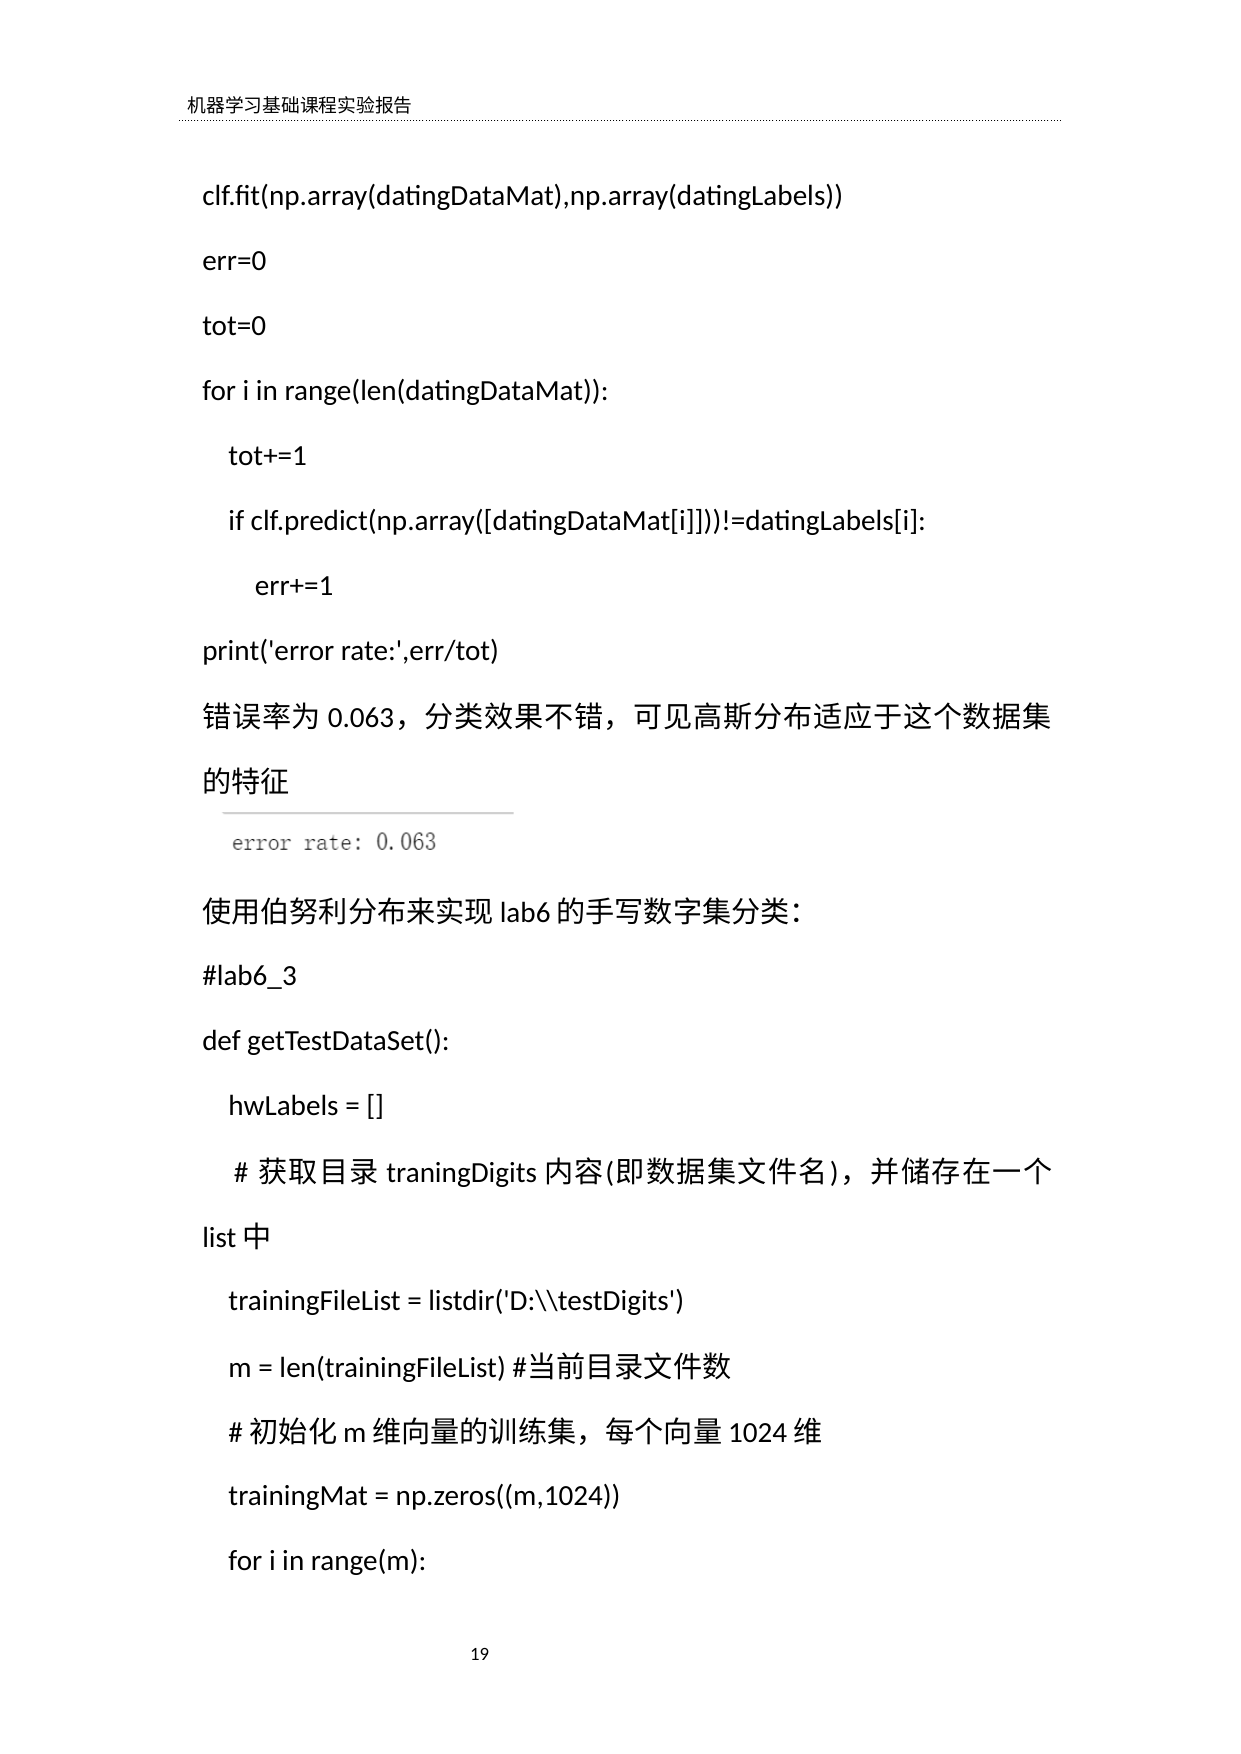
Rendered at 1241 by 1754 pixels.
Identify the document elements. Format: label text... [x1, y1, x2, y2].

list if clf.predict(np.array([datingDataMat[i]]))!=datingLabels[i]: [202, 487, 1053, 552]
list trainingFileList = listdir('D:\\testDigits') [202, 1267, 1053, 1332]
list for i in range(len(datingDataMat)): [202, 357, 1053, 422]
list 使用伯努利分布来实现lab6的手写数字集分类： [202, 877, 1053, 942]
list tot=0 [202, 292, 1053, 357]
list m = len(trainingFileList) #当前目录文件数 [202, 1332, 1053, 1397]
list tot+=1 [202, 422, 1053, 487]
list 错误率为0.063，分类效果不错，可见高斯分布适应于这个数据集的特征 [202, 682, 1053, 812]
list err+=1 [202, 552, 1053, 617]
list #lab6_3 [202, 942, 1053, 1007]
list err=0 [202, 227, 1053, 292]
list # 获取目录traningDigits内容(即数据集文件名)，并储存在一个list中 [202, 1137, 1053, 1267]
list clf.fit(np.array(datingDataMat),np.array(datingLabels)) [202, 162, 1053, 227]
list # 初始化m维向量的训练集，每个向量1024维 [202, 1397, 1053, 1462]
list trainingMat = np.zeros((m,1024)) [202, 1462, 1053, 1527]
list for i in range(m): [202, 1527, 1053, 1592]
picture [202, 812, 514, 866]
list def getTestDataSet(): [202, 1007, 1053, 1072]
list print('error rate:',err/tot) [202, 617, 1053, 682]
list hwLabels = [] [202, 1072, 1053, 1137]
